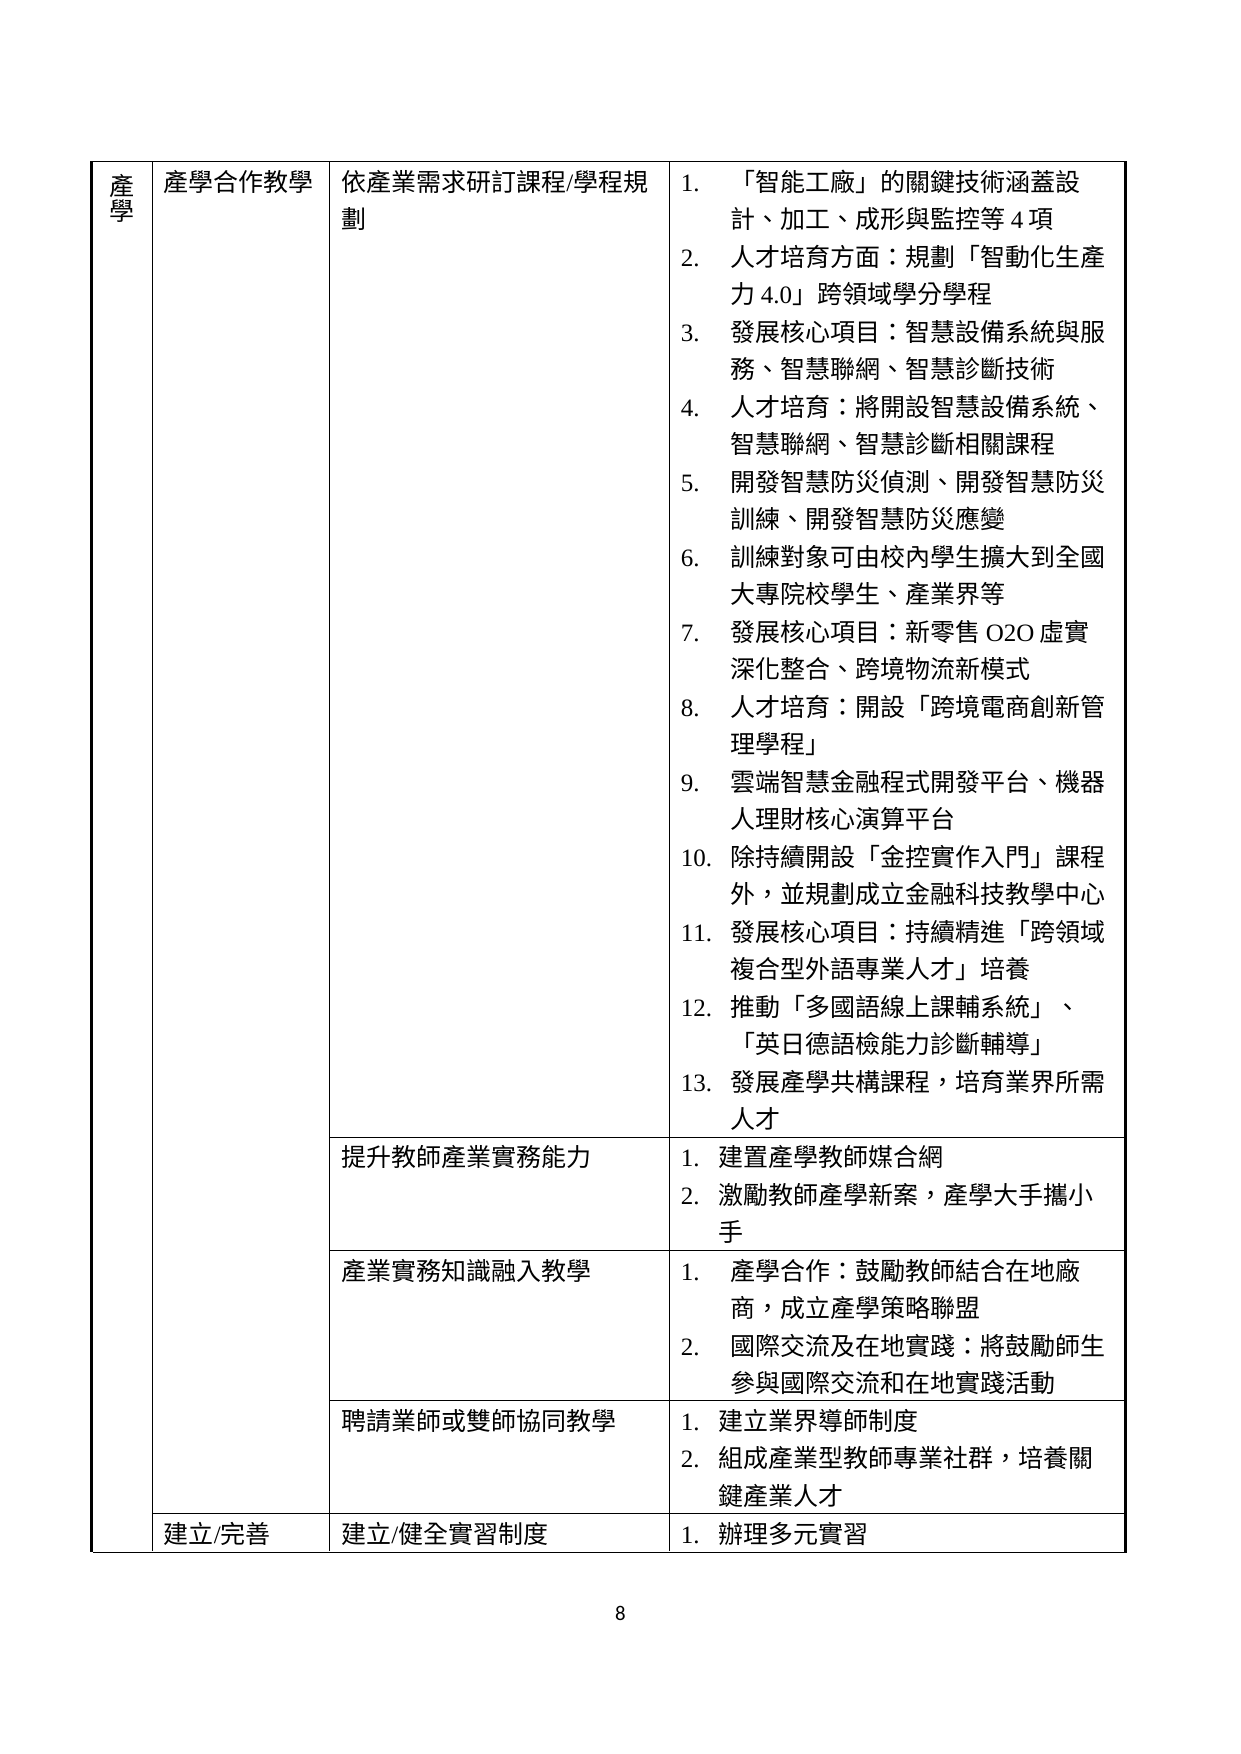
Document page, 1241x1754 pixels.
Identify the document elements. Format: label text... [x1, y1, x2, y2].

table_cell 「智能工廠」的關鍵技術涵蓋設計、加工、成形與監控等4項 人才培育方面：規劃「智動化生產力4.0」跨領域學分學程 發展核心項目：智慧設備系統與服務、智慧聯網、智慧診斷技術 人才培育：將開設智慧設備系統、智慧聯網、智慧診斷相關課程 開發智慧防災偵測、開發智慧防災訓練、開發智慧防災應變 訓練對象可由校內學生擴大到全國大專院校學生、產業界等 發展核心項目：新零售O2O虛實深化整合、跨境物流新模式 人才培育：開設「跨境電商創新管理學程」 雲端智慧金融程式開發平台、機器人理財核心演算平台 除持續開設「金控實作入門」課程外，並規劃成立金融科技教學中心 發展核心項目：持續精進「跨領域複合型外語專業人才」培養 推動「多國語線上課輔系統」、「英日德語檢能力診斷輔導」 發展產學共構課程，培育業界所需人才 [670, 162, 1124, 1137]
table_cell 依產業需求研訂課程/學程規劃 [330, 162, 669, 1137]
table_cell 建立/完善 實習制度 [153, 1514, 329, 1551]
table_cell 辦理多元實習 [670, 1514, 1124, 1551]
table_cell 建立業界導師制度 組成產業型教師專業社群，培養關鍵產業人才 [670, 1401, 1124, 1513]
table_cell 建置產學教師媒合網 激勵教師產學新案，產學大手攜小手 [670, 1138, 1124, 1250]
table_cell 建立/健全實習制度 [330, 1514, 669, 1551]
table_cell 聘請業師或雙師協同教學 [330, 1401, 669, 1513]
table_cell 產學合作：鼓勵教師結合在地廠商，成立產學策略聯盟 國際交流及在地實踐：將鼓勵師生參與國際交流和在地實踐活動 [670, 1251, 1124, 1400]
table_cell 提升教師產業實務能力 [330, 1138, 669, 1250]
table_cell 產業實務知識融入教學 [330, 1251, 669, 1400]
table_cell 產學 [93, 162, 152, 1551]
table_cell 產學合作教學 [153, 162, 329, 1513]
